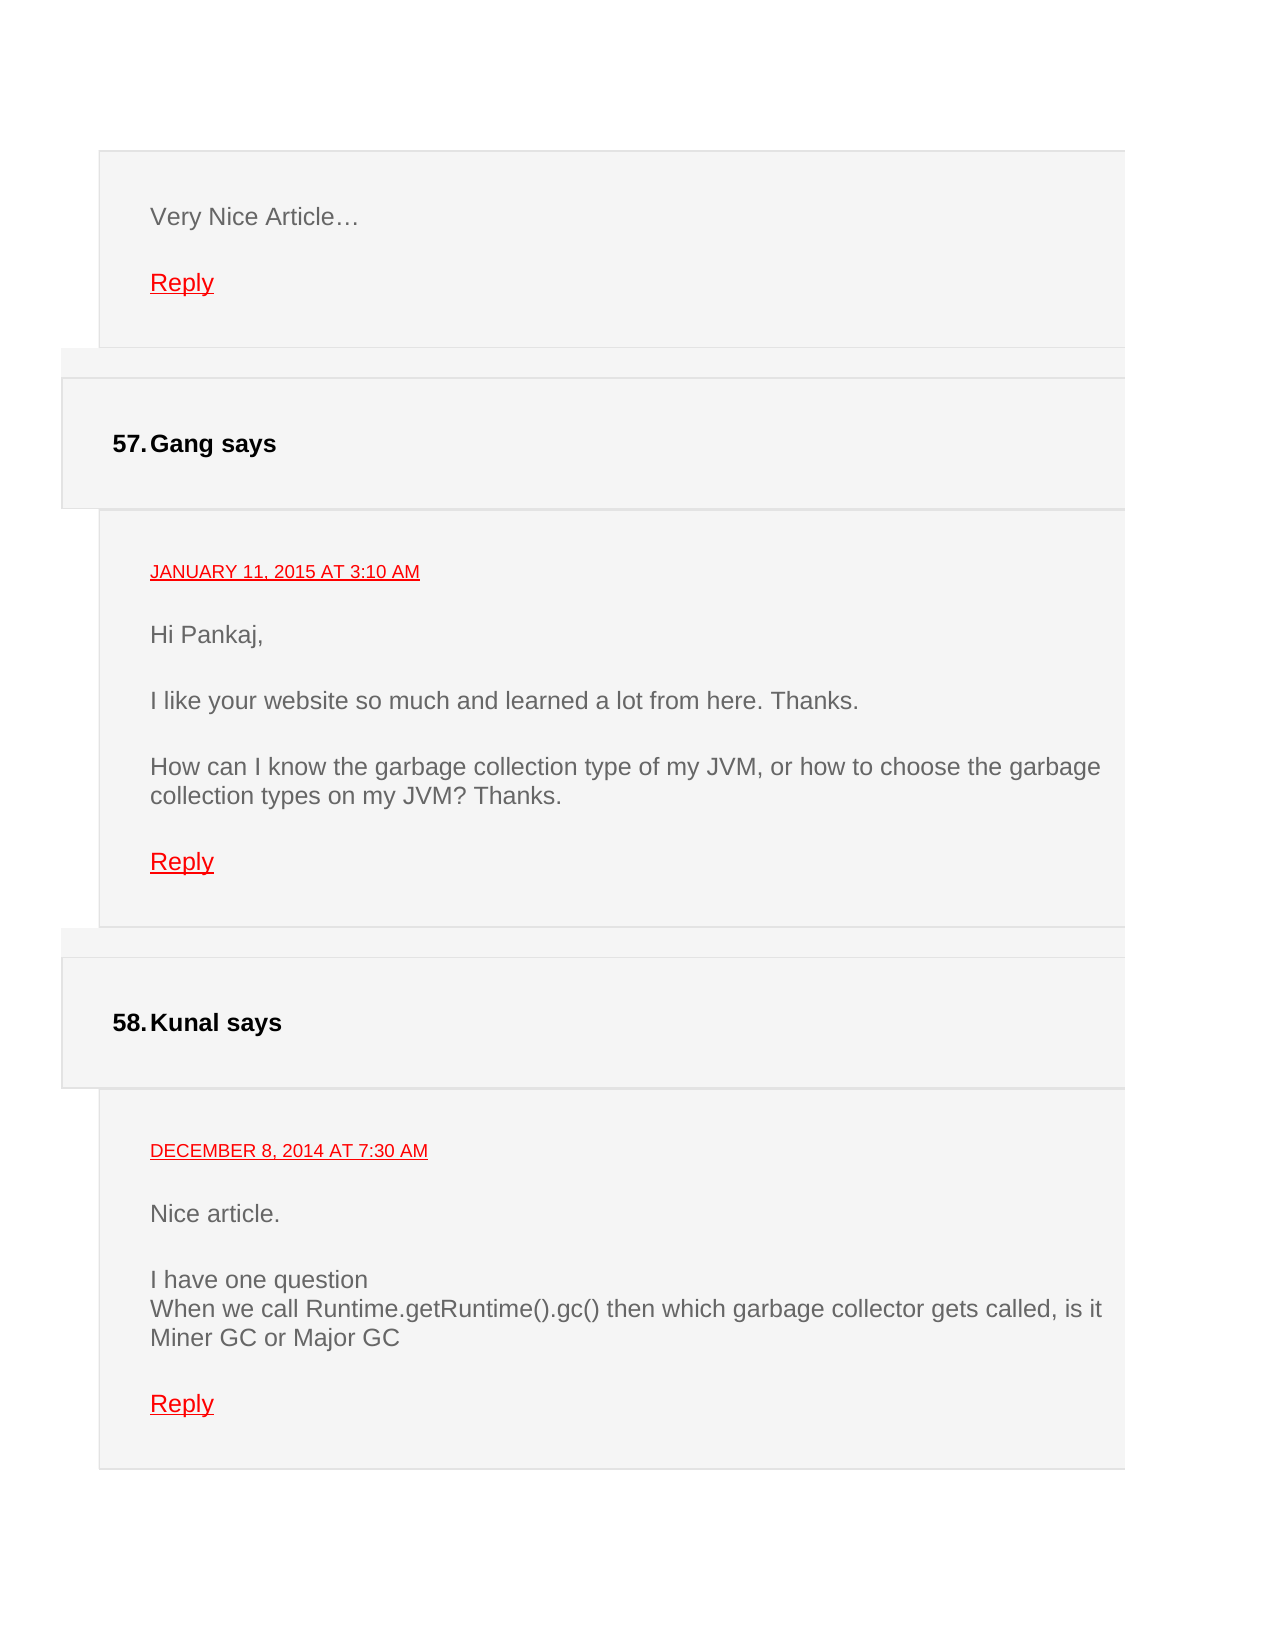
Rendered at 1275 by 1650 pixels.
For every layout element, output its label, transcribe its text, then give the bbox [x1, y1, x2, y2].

list Gang says [63, 379, 1125, 508]
text I like your website so much and learned a lot from here. Thanks. [100, 634, 1125, 701]
list Kunal says [63, 958, 1125, 1087]
text Nice article. [100, 1148, 1125, 1214]
text Reply [100, 216, 1125, 347]
text Reply [100, 1338, 1125, 1468]
text Very Nice Article… [100, 152, 1125, 216]
text Hi Pankaj, [100, 568, 1125, 634]
text I have one question When we call Runtime.getRuntime().gc() then which garbage collector gets called, is it Miner GC or Major GC [100, 1214, 1125, 1338]
text DECEMBER 8, 2014 AT 7:30 AM [100, 1090, 1125, 1148]
text JANUARY 11, 2015 AT 3:10 AM [100, 511, 1125, 568]
text How can I know the garbage collection type of my JVM, or how to choose the garbage collection types on my JVM? Thanks. [100, 701, 1125, 796]
text Reply [100, 796, 1125, 926]
